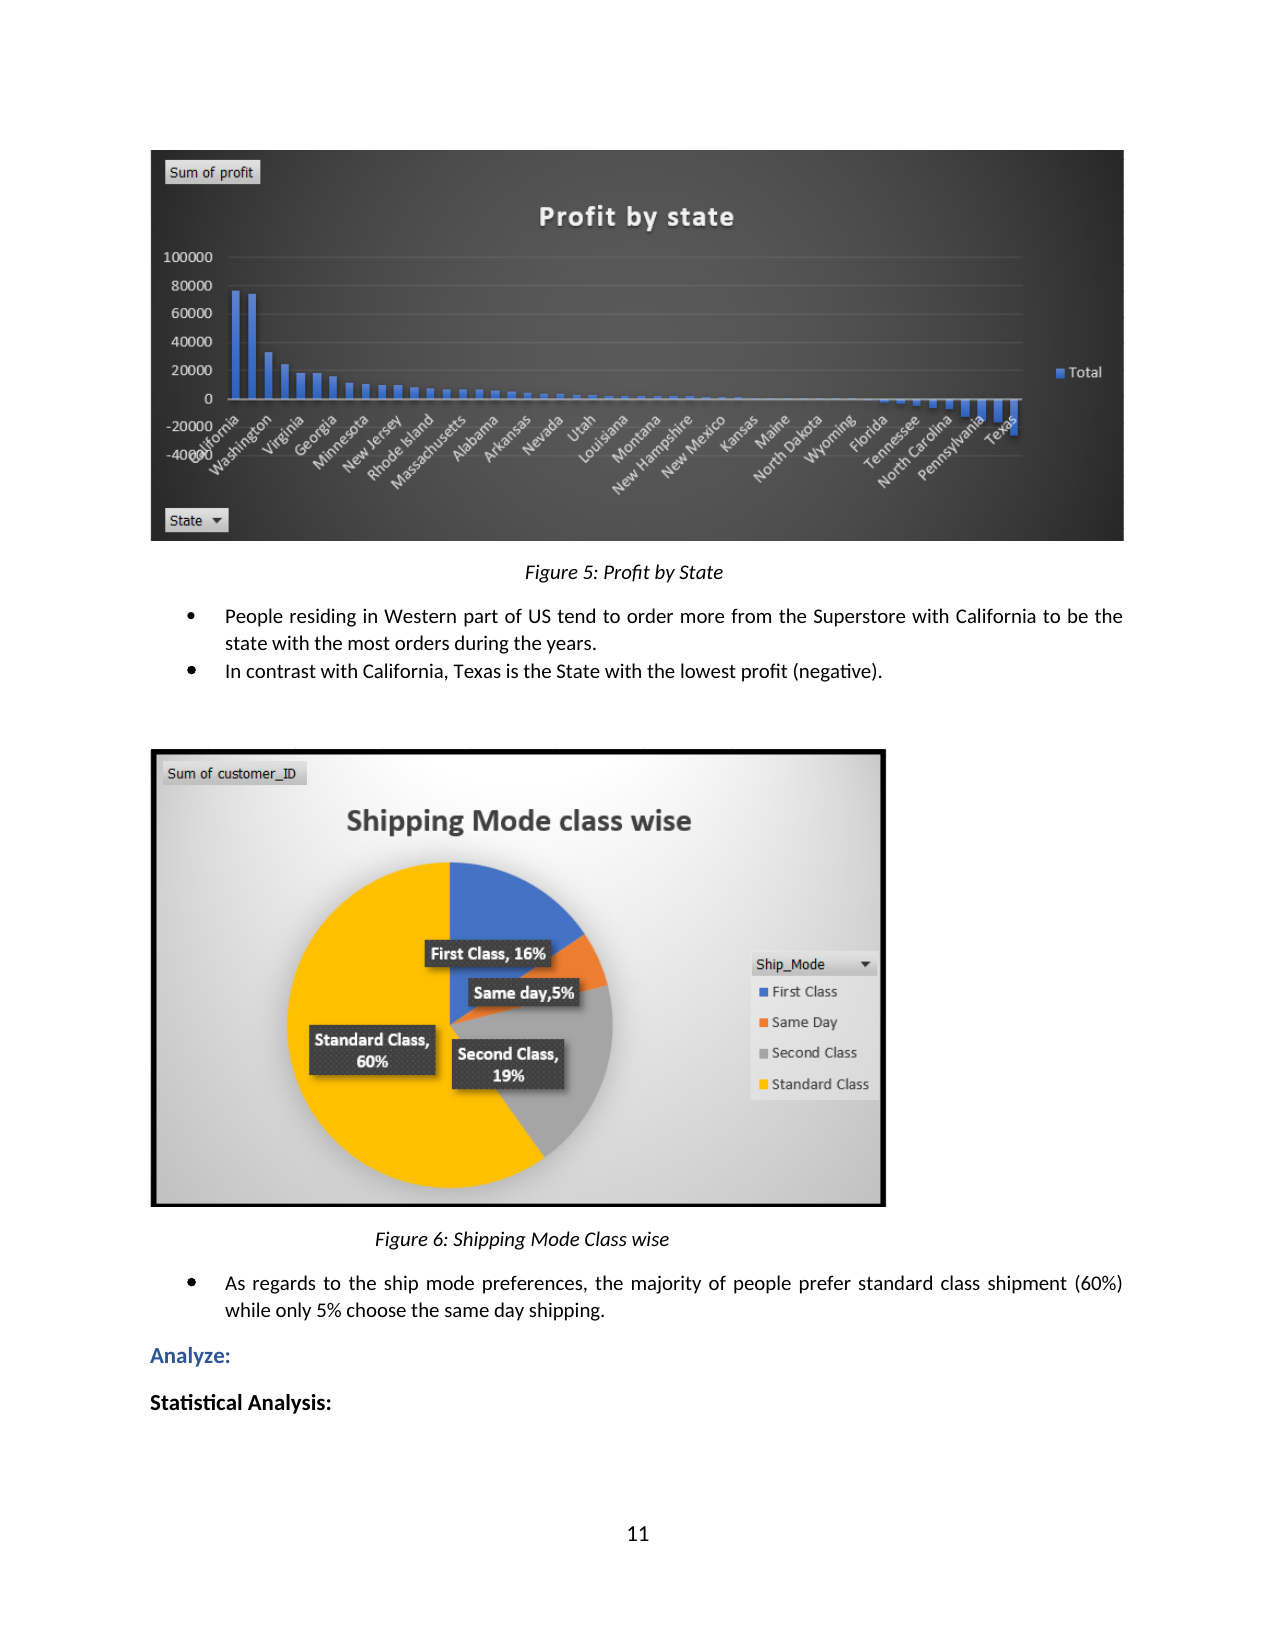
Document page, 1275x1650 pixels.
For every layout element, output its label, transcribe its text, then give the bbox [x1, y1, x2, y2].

text Figure 5: Profit by State [450, 559, 1125, 584]
list People residing in Western part of US tend to order more from the Superstore with California to be the state with the most orders during the years. [187, 603, 1125, 656]
text Figure 6: Shipping Mode Class wise [300, 1226, 1125, 1251]
picture [150, 150, 1125, 541]
list As regards to the ship mode preferences, the majority of people prefer standard class shipment (60%) while only 5% choose the same day shipping. [187, 1270, 1125, 1323]
text Analyze: [150, 1341, 1125, 1369]
picture [150, 748, 887, 1207]
text Statistical Analysis: [150, 1388, 1125, 1416]
list In contrast with California, Texas is the State with the lowest profit (negative). [187, 658, 1125, 683]
